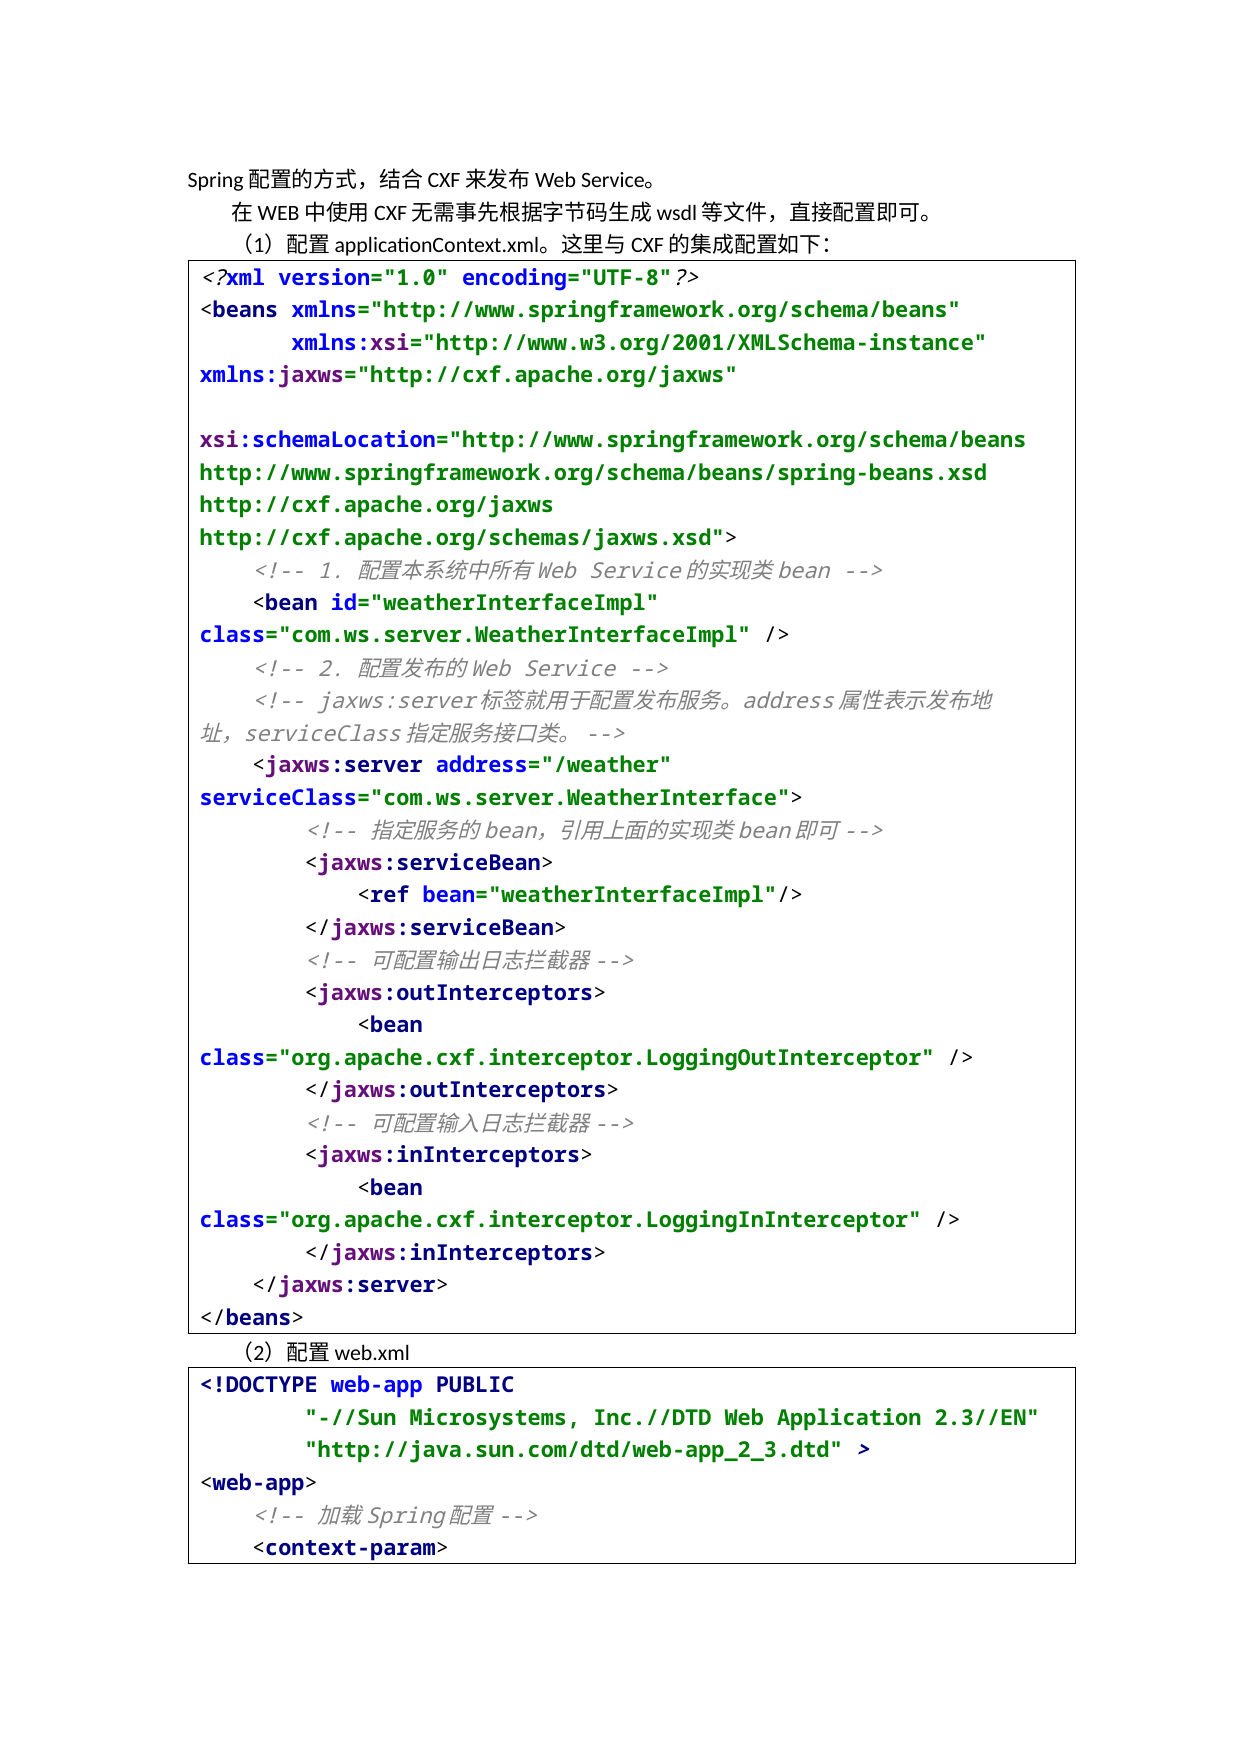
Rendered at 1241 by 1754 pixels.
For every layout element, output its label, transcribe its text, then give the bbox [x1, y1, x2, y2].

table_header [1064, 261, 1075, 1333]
text （1）配置applicationContext.xml。这里与CXF的集成配置如下： [187, 227, 1053, 259]
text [187, 162, 1053, 194]
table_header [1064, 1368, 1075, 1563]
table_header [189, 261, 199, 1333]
text （2）配置web.xml [187, 1334, 1053, 1367]
text 在WEB中使用CXF无需事先根据字节码生成wsdl等文件，直接配置即可。 [187, 194, 1053, 227]
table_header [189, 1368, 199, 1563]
